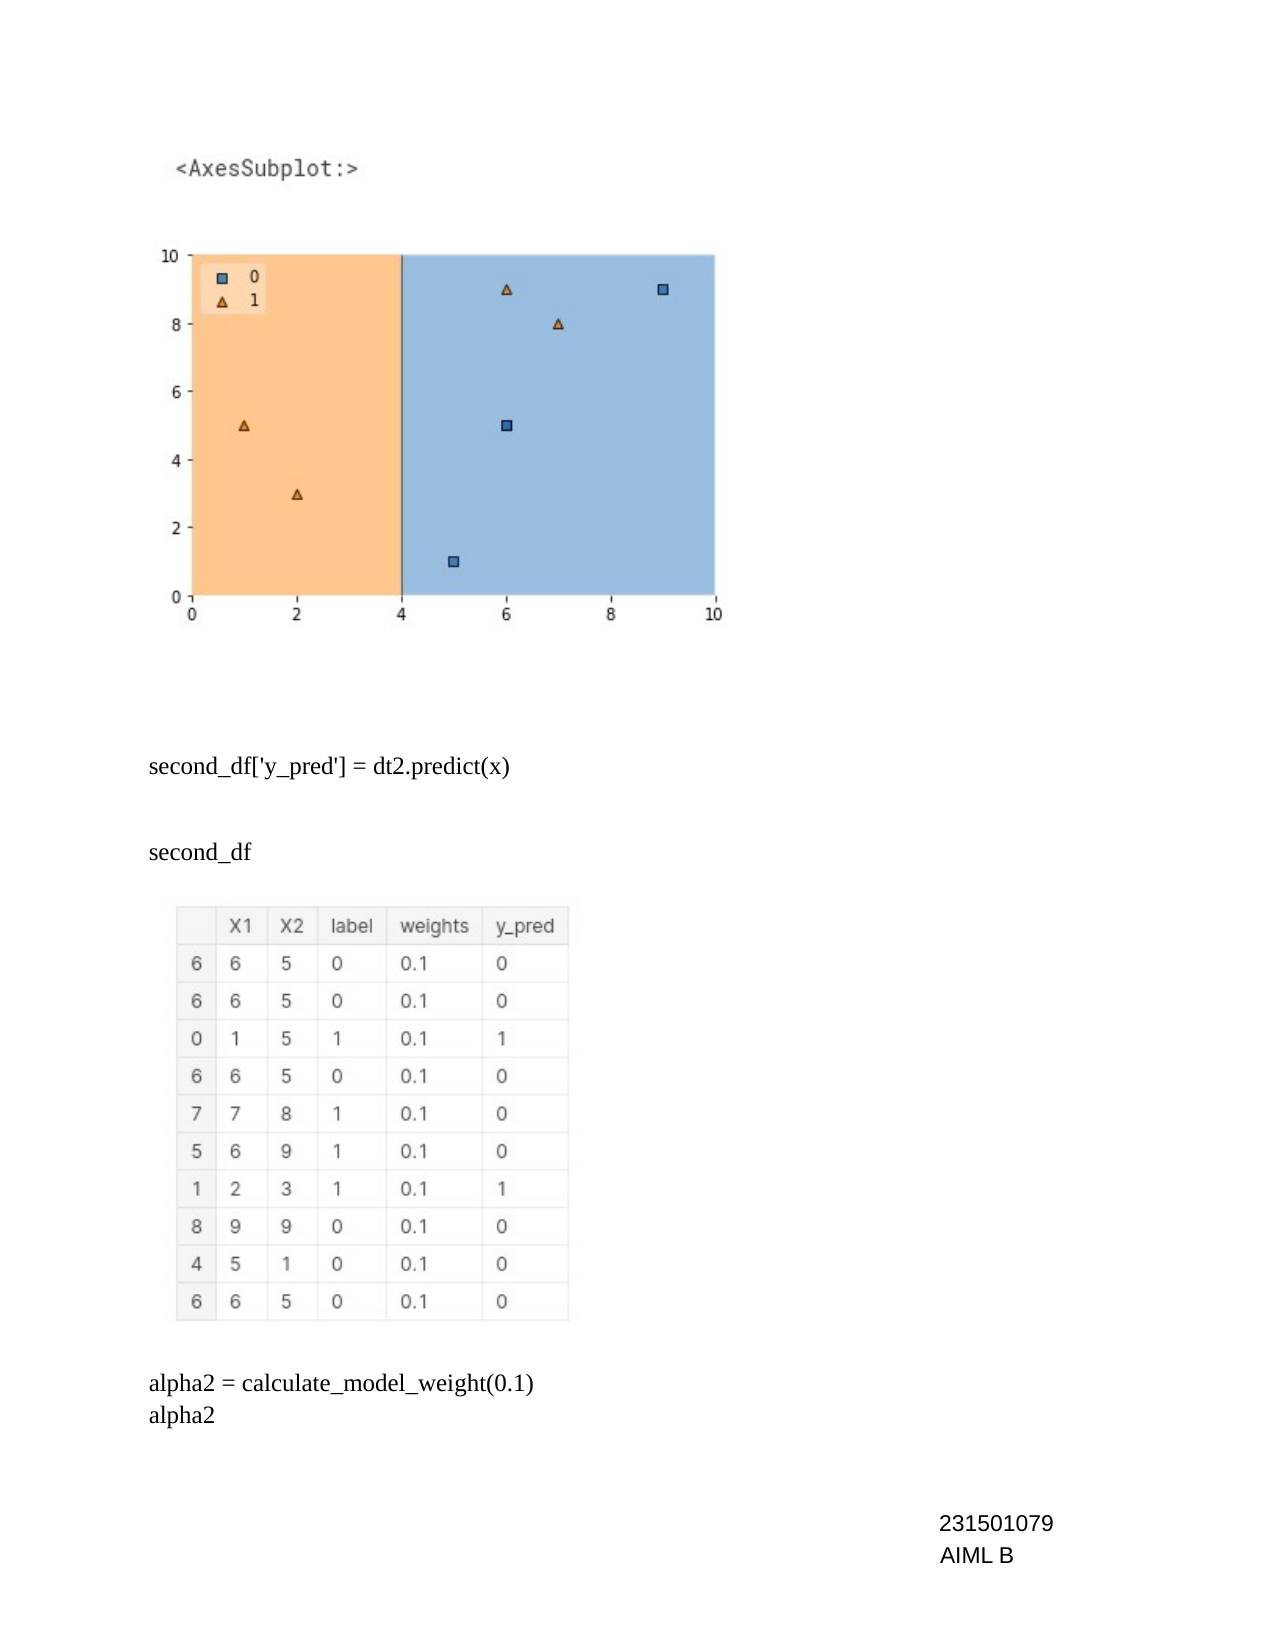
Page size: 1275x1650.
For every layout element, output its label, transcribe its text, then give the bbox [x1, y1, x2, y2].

text alpha2 = calculate_model_weight(0.1) [148, 1368, 1124, 1397]
text second_df [148, 837, 1124, 866]
text alpha2 [148, 1400, 1124, 1429]
picture [153, 897, 599, 1340]
text second_df['y_pred'] = dt2.predict(x) [148, 751, 1124, 780]
picture [153, 153, 736, 680]
